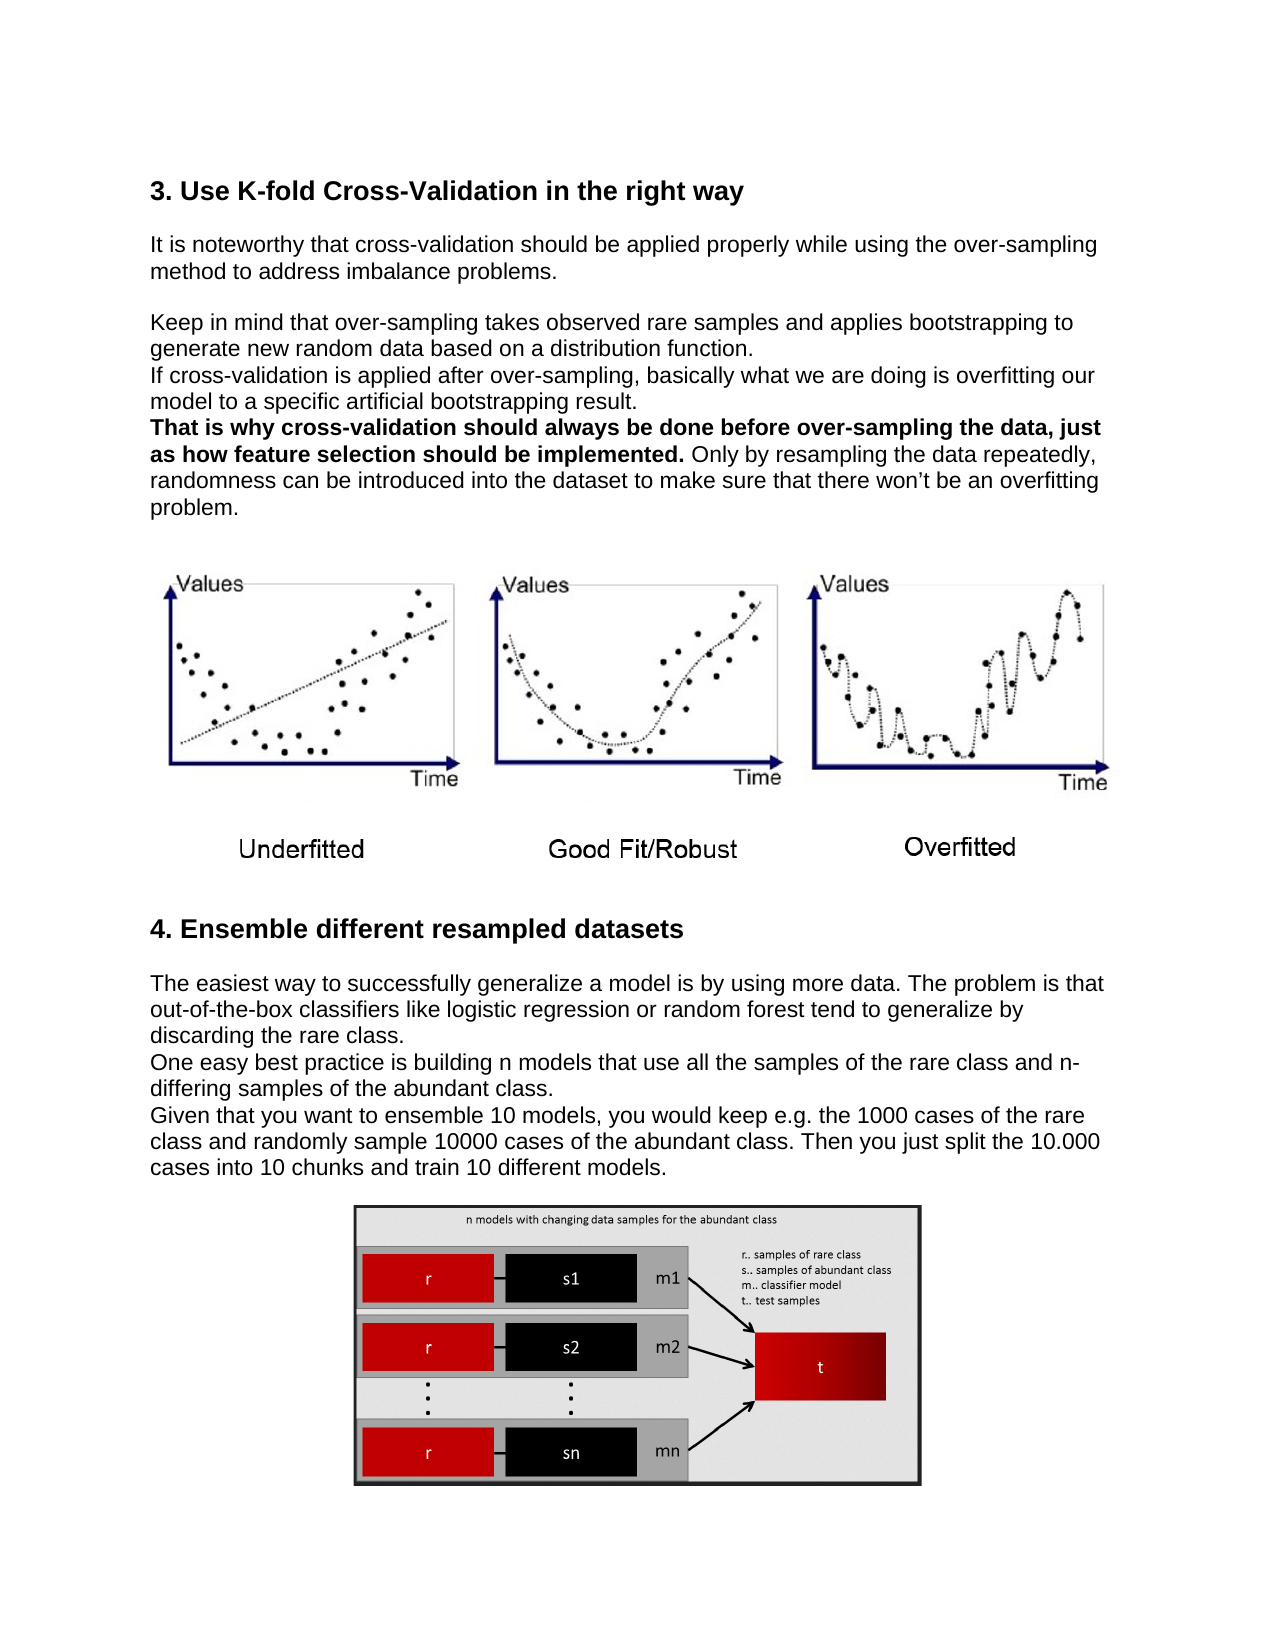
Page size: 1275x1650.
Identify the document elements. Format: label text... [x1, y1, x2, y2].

text The easiest way to successfully generalize a model is by using more data. The problem is that out-of-the-box classifiers like logistic regression or random forest tend to generalize by discarding the rare class. One easy best practice is building n models that use all the samples of the rare class and n-differing samples of the abundant class. Given that you want to ensemble 10 models, you would keep e.g. the 1000 cases of the rare class and randomly sample 10000 cases of the abundant class. Then you just split the 10.000 cases into 10 chunks and train 10 different models. [150, 970, 1125, 1181]
picture [353, 1205, 922, 1486]
text 3. Use K-fold Cross-Validation in the right way [150, 175, 1125, 206]
text It is noteworthy that cross-validation should be applied properly while using the over-sampling method to address imbalance problems. [150, 231, 1125, 284]
text Keep in mind that over-sampling takes observed rare samples and applies bootstrapping to generate new random data based on a distribution function. If cross-validation is applied after over-sampling, basically what we are doing is overfitting our model to a specific artificial bootstrapping result. That is why cross-validation should always be done before over-sampling the data, just as how feature selection should be implemented. Only by resampling the data repeatedly, randomness can be introduced into the dataset to make sure that there won’t be an overfitting problem. [150, 309, 1125, 520]
subtitle 4. Ensemble different resampled datasets [150, 913, 1125, 945]
picture [150, 544, 1125, 885]
